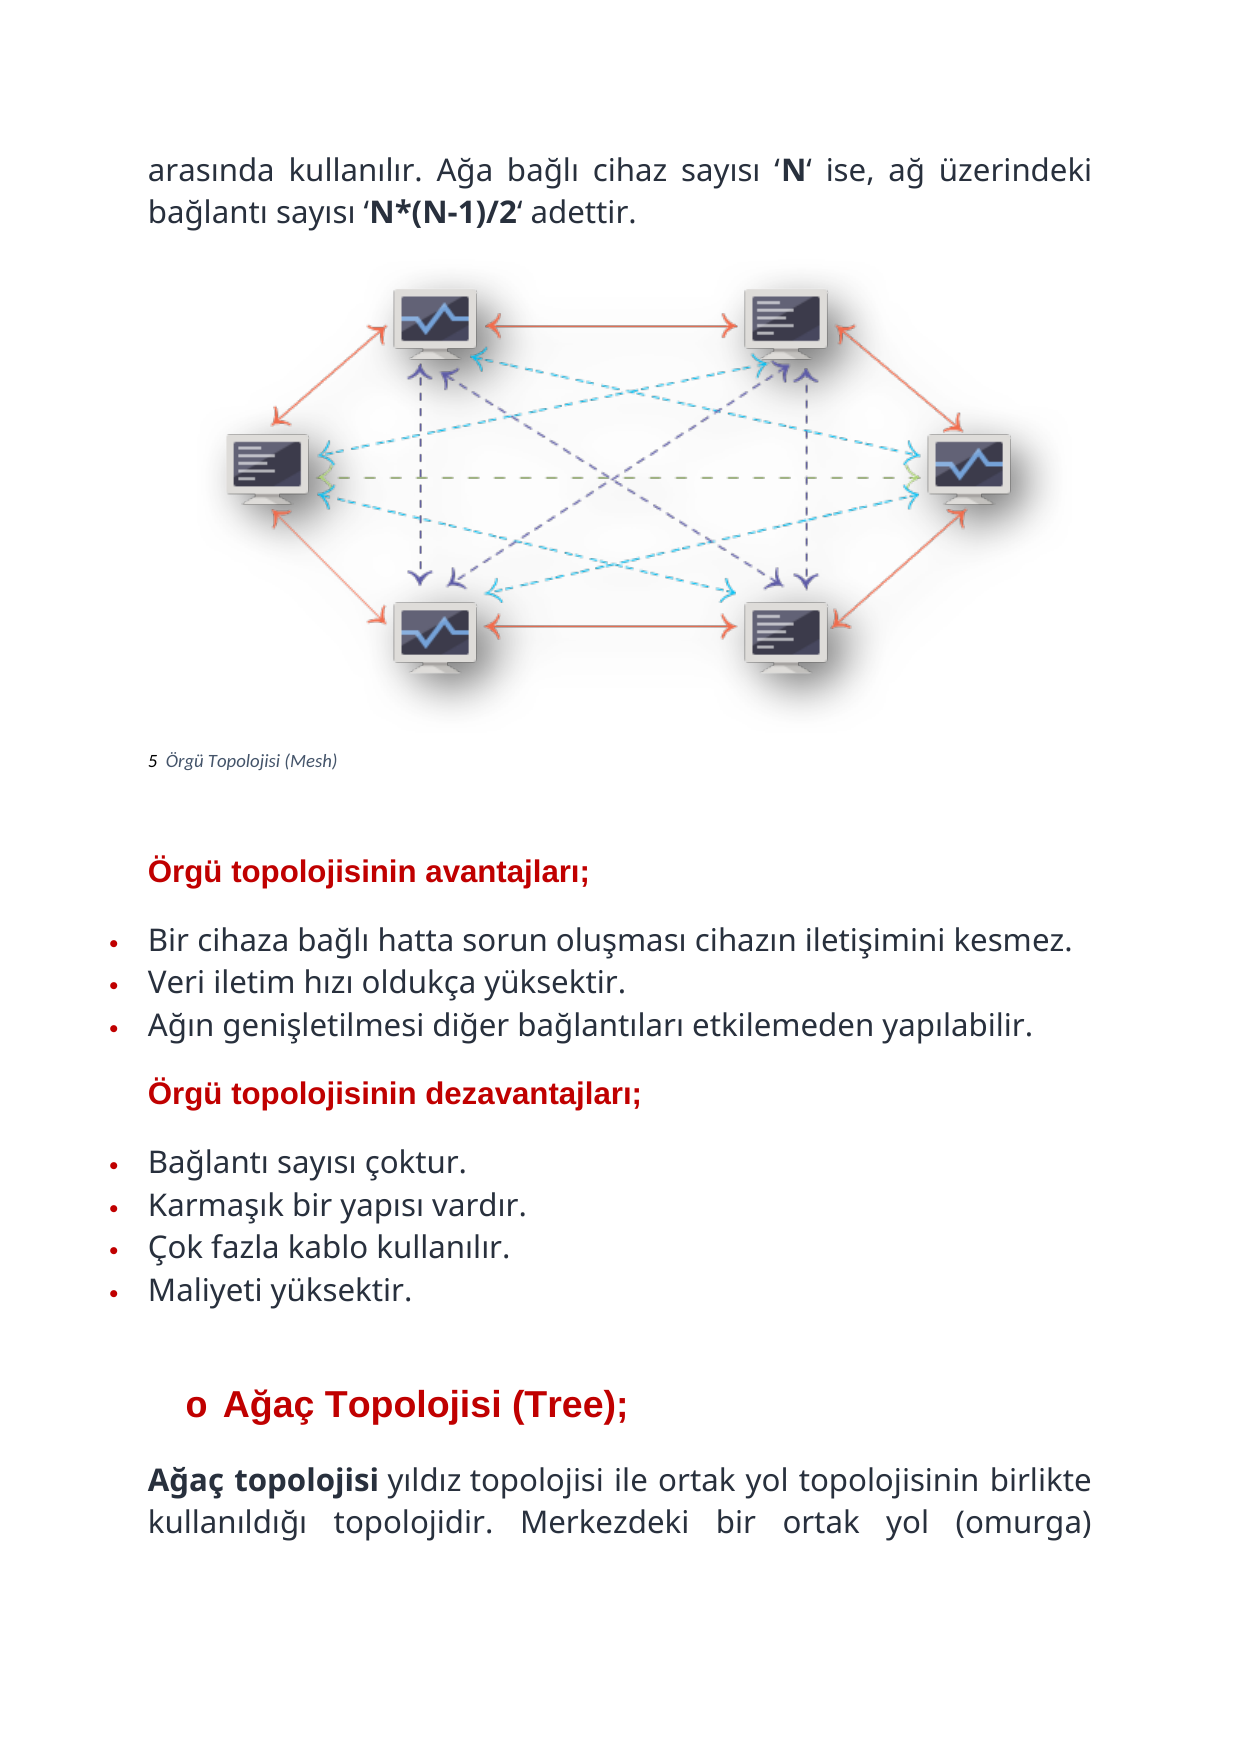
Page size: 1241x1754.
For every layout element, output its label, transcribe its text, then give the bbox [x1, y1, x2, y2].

text 5 Örgü Topolojisi (Mesh) [148, 750, 1093, 773]
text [148, 148, 1093, 233]
list Ağaç Topolojisi (Tree); [185, 1382, 1093, 1429]
list Bağlantı sayısı çoktur. [110, 1140, 1093, 1183]
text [148, 1458, 1093, 1543]
text Örgü topolojisinin avantajları; [148, 853, 1093, 889]
list Çok fazla kablo kullanılır. [110, 1225, 1093, 1268]
list Ağın genişletilmesi diğer bağlantıları etkilemeden yapılabilir. [110, 1003, 1093, 1046]
list Veri iletim hızı oldukça yüksektir. [110, 961, 1093, 1003]
list Bir cihaza bağlı hatta sorun oluşması cihazın iletişimini kesmez. [110, 918, 1093, 961]
text Örgü topolojisinin dezavantajları; [148, 1075, 1093, 1111]
picture [147, 283, 1093, 681]
list Karmaşık bir yapısı vardır. [110, 1183, 1093, 1225]
list Maliyeti yüksektir. [110, 1268, 1093, 1310]
